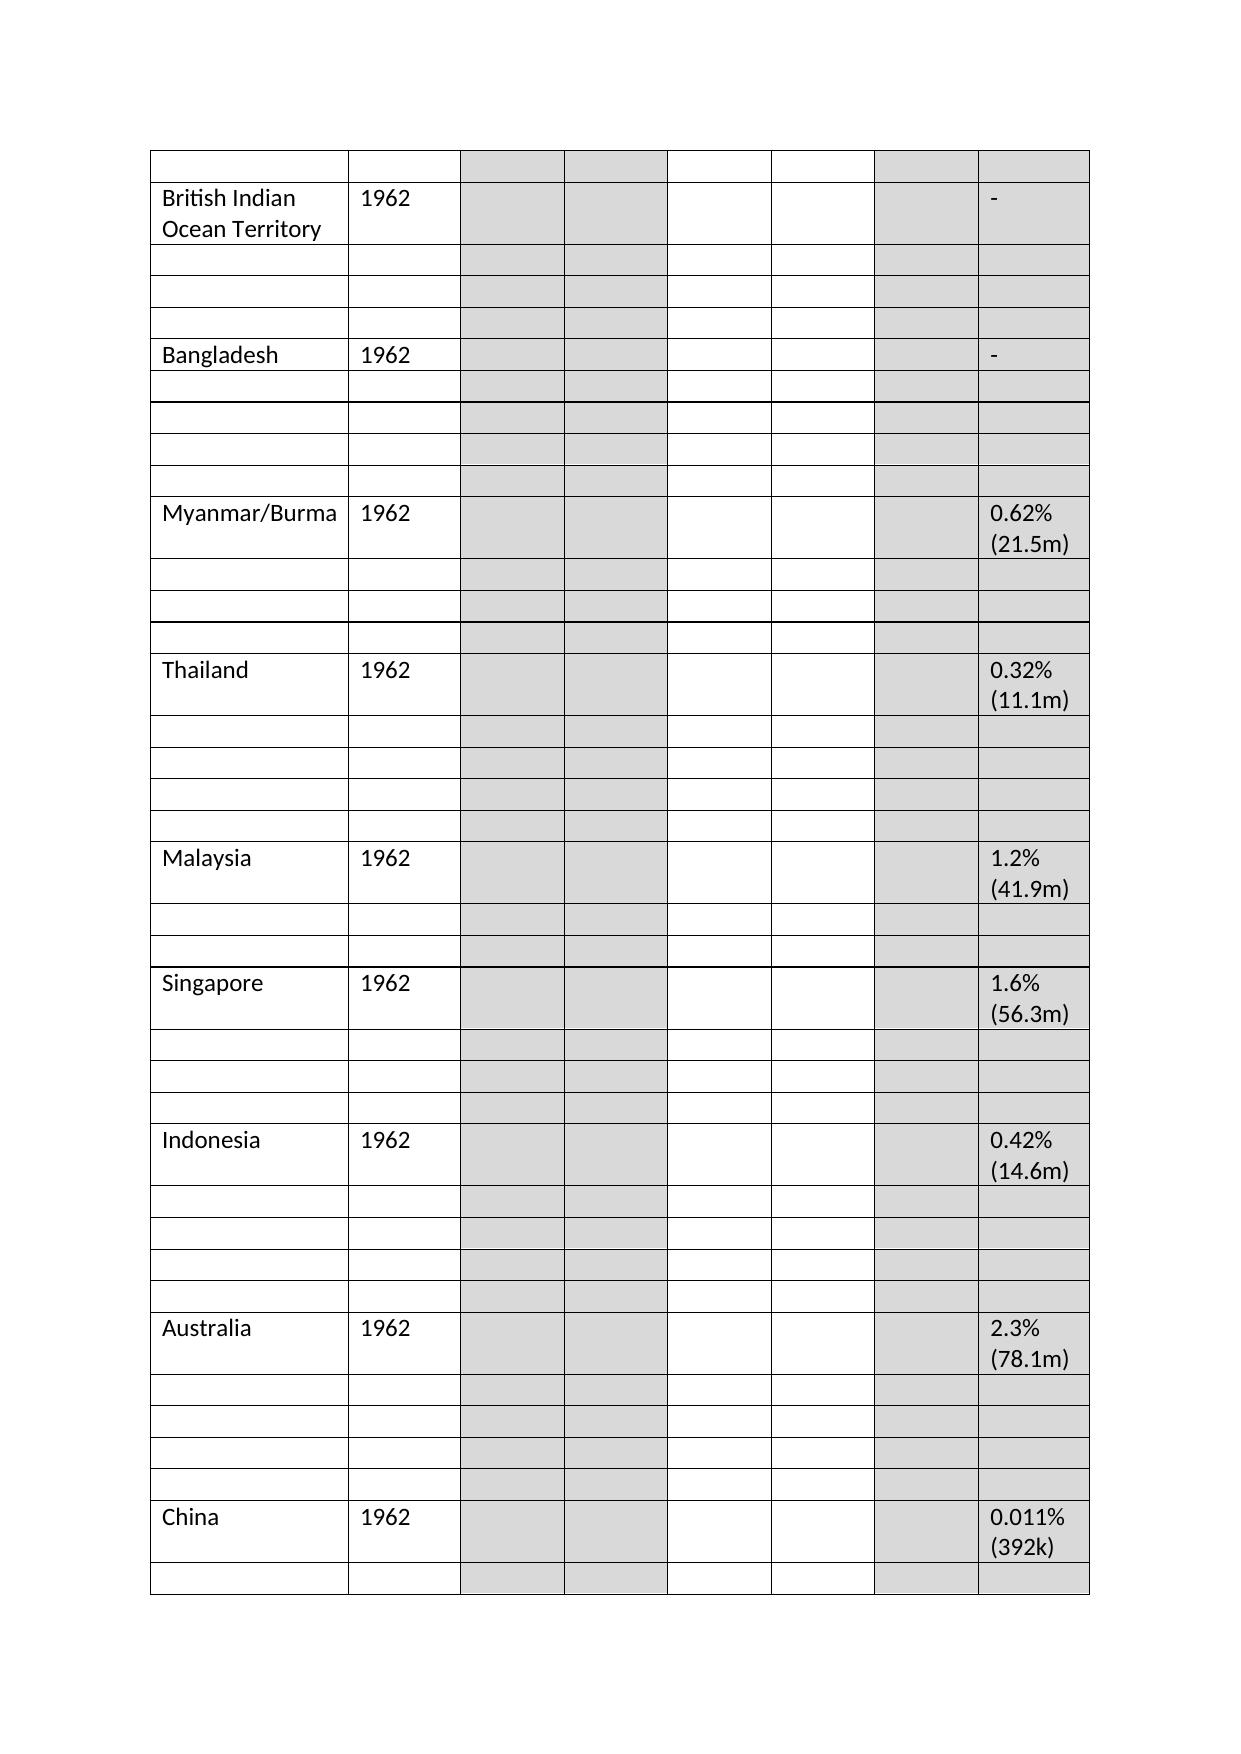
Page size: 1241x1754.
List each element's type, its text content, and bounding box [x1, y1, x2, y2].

table_cell [875, 1375, 978, 1405]
table_cell [668, 623, 771, 653]
table_cell [349, 1061, 460, 1092]
table_cell [875, 276, 978, 307]
table_cell [979, 1563, 1089, 1593]
table_cell [875, 842, 978, 903]
table_cell [151, 716, 348, 747]
table_cell [875, 183, 978, 244]
table_cell [565, 623, 667, 653]
table_cell [565, 1438, 667, 1468]
table_cell [565, 1218, 667, 1248]
table_cell [461, 339, 564, 370]
table_cell [668, 403, 771, 433]
table_cell [875, 1030, 978, 1060]
table_cell [979, 403, 1089, 433]
table_cell [461, 779, 564, 810]
table_cell [979, 1281, 1089, 1312]
table_cell [668, 466, 771, 496]
table_cell [772, 466, 874, 496]
table_cell [772, 497, 874, 558]
table_cell [461, 1438, 564, 1468]
table_cell [979, 748, 1089, 778]
table_cell [668, 371, 771, 401]
table_cell [349, 811, 460, 841]
table_cell [151, 779, 348, 810]
table_cell [565, 1250, 667, 1280]
table_cell [565, 1375, 667, 1405]
table_cell [151, 748, 348, 778]
table_cell 1962 [349, 339, 460, 370]
table_cell [151, 1563, 348, 1593]
table_cell [979, 623, 1089, 653]
table_cell [875, 1250, 978, 1280]
table_cell [565, 936, 667, 966]
table_cell [461, 936, 564, 966]
table_cell [461, 654, 564, 715]
table_cell [668, 1061, 771, 1092]
table_cell [565, 716, 667, 747]
table_cell [979, 245, 1089, 275]
table_cell [565, 1501, 667, 1562]
table_cell [772, 1218, 874, 1248]
table_cell [461, 811, 564, 841]
table_cell [461, 1281, 564, 1312]
table_cell [979, 1469, 1089, 1500]
table_cell [668, 151, 771, 182]
table_cell Myanmar/Burma [151, 497, 348, 558]
table_cell [668, 1438, 771, 1468]
table_cell [772, 1469, 874, 1500]
table_cell [772, 1093, 874, 1123]
table_cell [461, 434, 564, 464]
table_cell [772, 1313, 874, 1374]
table_cell [565, 591, 667, 621]
table_cell 0.011% (392k) [979, 1501, 1089, 1562]
table_cell [668, 339, 771, 370]
table_cell [151, 308, 348, 338]
table_cell [979, 904, 1089, 935]
table_cell [772, 1563, 874, 1593]
table_cell [668, 276, 771, 307]
table_cell [668, 1250, 771, 1280]
table_cell [668, 748, 771, 778]
table_cell [772, 1186, 874, 1217]
table_cell [151, 1469, 348, 1500]
table_cell 1962 [349, 654, 460, 715]
table_cell [565, 811, 667, 841]
table_cell [668, 1030, 771, 1060]
table_cell [668, 716, 771, 747]
table_cell [772, 1281, 874, 1312]
table_cell [151, 811, 348, 841]
table_cell [565, 1406, 667, 1437]
table_cell [349, 151, 460, 182]
table_cell [349, 1563, 460, 1593]
table_cell [772, 1501, 874, 1562]
table_cell [349, 403, 460, 433]
table_cell [565, 1563, 667, 1593]
table_cell [668, 1313, 771, 1374]
table_cell [151, 1375, 348, 1405]
table_cell [875, 1093, 978, 1123]
table_cell [461, 1469, 564, 1500]
table_cell [349, 1438, 460, 1468]
table_cell 1962 [349, 1124, 460, 1185]
table_cell [979, 434, 1089, 464]
table_cell [668, 968, 771, 1028]
table_cell [875, 434, 978, 464]
table_cell [565, 339, 667, 370]
table_cell [979, 1375, 1089, 1405]
table_cell [979, 1438, 1089, 1468]
table_cell - [979, 339, 1089, 370]
table_cell [772, 276, 874, 307]
table_cell [565, 779, 667, 810]
table_cell [151, 1218, 348, 1248]
table_cell [565, 1061, 667, 1092]
table_cell 0.62% (21.5m) [979, 497, 1089, 558]
table_cell [979, 276, 1089, 307]
table_cell [349, 904, 460, 935]
table_cell [461, 748, 564, 778]
table_cell 1962 [349, 968, 460, 1028]
table_cell [875, 151, 978, 182]
table_cell [772, 434, 874, 464]
table_cell [461, 276, 564, 307]
table_cell [668, 559, 771, 590]
table_cell [772, 403, 874, 433]
table_cell [151, 591, 348, 621]
table_cell [151, 151, 348, 182]
table_cell [979, 811, 1089, 841]
table_cell [772, 183, 874, 244]
table_cell [461, 1218, 564, 1248]
table_cell [461, 183, 564, 244]
table_cell [668, 497, 771, 558]
table_cell [772, 308, 874, 338]
table_cell Singapore [151, 968, 348, 1028]
table_cell [875, 245, 978, 275]
table_cell [668, 1093, 771, 1123]
table_cell [875, 1061, 978, 1092]
table_cell [979, 559, 1089, 590]
table_cell [151, 936, 348, 966]
table_cell [151, 1061, 348, 1092]
table_cell [461, 151, 564, 182]
table_cell [875, 716, 978, 747]
table_cell [875, 497, 978, 558]
table_cell [565, 371, 667, 401]
table_cell [668, 183, 771, 244]
table_cell [461, 403, 564, 433]
table_cell [151, 904, 348, 935]
table_cell [461, 904, 564, 935]
table_cell [772, 654, 874, 715]
table_cell Bangladesh [151, 339, 348, 370]
table_cell [668, 842, 771, 903]
table_cell [151, 1030, 348, 1060]
table_cell [979, 1406, 1089, 1437]
table_cell [875, 654, 978, 715]
table_cell [875, 1406, 978, 1437]
table_cell [565, 654, 667, 715]
table_cell [772, 1438, 874, 1468]
table_cell 1962 [349, 842, 460, 903]
table_cell [151, 466, 348, 496]
table_cell [772, 1250, 874, 1280]
table_cell [772, 1406, 874, 1437]
table_cell 0.32% (11.1m) [979, 654, 1089, 715]
table_cell [979, 151, 1089, 182]
table_cell [875, 1469, 978, 1500]
table_cell [349, 1186, 460, 1217]
table_cell [565, 904, 667, 935]
table_cell [979, 1250, 1089, 1280]
table_cell Thailand [151, 654, 348, 715]
table_cell [668, 1281, 771, 1312]
table_cell [151, 245, 348, 275]
table_cell [565, 1313, 667, 1374]
table_cell [875, 748, 978, 778]
table_cell [461, 591, 564, 621]
table_cell [461, 1124, 564, 1185]
table_cell [565, 497, 667, 558]
table_cell [151, 1281, 348, 1312]
table_cell [772, 936, 874, 966]
table_cell [461, 1406, 564, 1437]
table_cell [979, 1030, 1089, 1060]
table_cell [772, 842, 874, 903]
table_cell [668, 1501, 771, 1562]
table_cell [461, 1313, 564, 1374]
table_cell 0.42% (14.6m) [979, 1124, 1089, 1185]
table_cell [565, 308, 667, 338]
table_cell [979, 1061, 1089, 1092]
table_cell [349, 623, 460, 653]
table_cell [461, 308, 564, 338]
table_cell [668, 308, 771, 338]
table_cell [875, 1186, 978, 1217]
table_cell [668, 654, 771, 715]
table_cell [565, 403, 667, 433]
table_cell [668, 245, 771, 275]
table_cell [875, 1438, 978, 1468]
table_cell [565, 1469, 667, 1500]
table_cell [875, 1313, 978, 1374]
table_cell [875, 1501, 978, 1562]
table_cell [875, 339, 978, 370]
table_cell [772, 904, 874, 935]
table_cell [565, 842, 667, 903]
table_cell [349, 1218, 460, 1248]
table_cell [668, 1563, 771, 1593]
table_cell [875, 466, 978, 496]
table_cell [461, 559, 564, 590]
table_cell [461, 623, 564, 653]
table_cell [875, 936, 978, 966]
table_cell [349, 308, 460, 338]
table_cell [668, 811, 771, 841]
table_cell [668, 1375, 771, 1405]
table_cell [979, 591, 1089, 621]
table_cell [349, 1093, 460, 1123]
table_cell [151, 1250, 348, 1280]
table_cell [461, 716, 564, 747]
table_cell [565, 151, 667, 182]
table_cell - [979, 183, 1089, 244]
table_cell [461, 1186, 564, 1217]
table_cell [461, 1061, 564, 1092]
table_cell [772, 968, 874, 1028]
table_cell [979, 371, 1089, 401]
table_cell [772, 748, 874, 778]
table_cell [461, 1563, 564, 1593]
table_cell [349, 936, 460, 966]
table_cell [875, 904, 978, 935]
table_cell [772, 1124, 874, 1185]
table_cell [668, 779, 771, 810]
table_cell [565, 968, 667, 1028]
table_cell [772, 623, 874, 653]
table_cell [668, 1406, 771, 1437]
table_cell [349, 1375, 460, 1405]
table_cell [668, 1124, 771, 1185]
table_cell [979, 936, 1089, 966]
table_cell [668, 904, 771, 935]
table_cell 1962 [349, 1313, 460, 1374]
table_cell [349, 1281, 460, 1312]
table_cell [349, 276, 460, 307]
table_cell [461, 1375, 564, 1405]
table_cell [668, 1186, 771, 1217]
table_cell [875, 403, 978, 433]
table_cell [151, 1186, 348, 1217]
table_cell [979, 308, 1089, 338]
table_cell [875, 1124, 978, 1185]
table_cell [151, 276, 348, 307]
table_cell [565, 1093, 667, 1123]
table_cell [461, 968, 564, 1028]
table_cell [772, 559, 874, 590]
table_cell 1.6% (56.3m) [979, 968, 1089, 1028]
table_cell [875, 308, 978, 338]
table_cell [772, 811, 874, 841]
table_cell [979, 1218, 1089, 1248]
table_cell [565, 245, 667, 275]
table_cell [565, 183, 667, 244]
table_cell Australia [151, 1313, 348, 1374]
table_cell [565, 748, 667, 778]
table_cell [461, 497, 564, 558]
table_cell [151, 403, 348, 433]
table_cell [979, 779, 1089, 810]
table_cell [565, 276, 667, 307]
table_cell [565, 1030, 667, 1060]
table_cell 2.3% (78.1m) [979, 1313, 1089, 1374]
table_cell [151, 623, 348, 653]
table_cell [668, 434, 771, 464]
table_cell [461, 466, 564, 496]
table_cell [151, 559, 348, 590]
table_cell [875, 968, 978, 1028]
table_cell [875, 811, 978, 841]
table_cell [461, 371, 564, 401]
table_cell [151, 434, 348, 464]
table_cell [668, 591, 771, 621]
table_cell 1962 [349, 183, 460, 244]
table_cell [772, 1030, 874, 1060]
table_cell [875, 623, 978, 653]
table_cell [979, 466, 1089, 496]
table_cell [461, 842, 564, 903]
table_cell 1962 [349, 1501, 460, 1562]
table_cell [875, 371, 978, 401]
table_cell [565, 434, 667, 464]
table_cell [349, 466, 460, 496]
table_cell [349, 779, 460, 810]
table_cell [772, 591, 874, 621]
table_cell [772, 245, 874, 275]
table_cell [151, 1406, 348, 1437]
table_cell [565, 1281, 667, 1312]
table_cell [979, 1093, 1089, 1123]
table_cell Indonesia [151, 1124, 348, 1185]
table_cell [349, 371, 460, 401]
table_cell [461, 1501, 564, 1562]
table_cell [565, 1124, 667, 1185]
table_cell [565, 466, 667, 496]
table_cell [875, 591, 978, 621]
table_cell [349, 1030, 460, 1060]
table_cell [979, 716, 1089, 747]
table_cell [668, 936, 771, 966]
table_cell [875, 779, 978, 810]
table_cell [151, 1438, 348, 1468]
table_cell 1.2% (41.9m) [979, 842, 1089, 903]
table_cell 1962 [349, 497, 460, 558]
table_cell [349, 434, 460, 464]
table_cell [349, 1250, 460, 1280]
table_cell [668, 1469, 771, 1500]
table_cell [772, 716, 874, 747]
table_cell China [151, 1501, 348, 1562]
table_cell [772, 151, 874, 182]
table_cell [875, 1218, 978, 1248]
table_cell British Indian Ocean Territory [151, 183, 348, 244]
table_cell [875, 1281, 978, 1312]
table_cell [349, 559, 460, 590]
table_cell [565, 1186, 667, 1217]
table_cell [875, 1563, 978, 1593]
table_cell [349, 245, 460, 275]
table_cell [151, 371, 348, 401]
table_cell [349, 716, 460, 747]
table_cell [875, 559, 978, 590]
table_cell [151, 1093, 348, 1123]
table_cell [349, 748, 460, 778]
table_cell [772, 1375, 874, 1405]
table_cell [772, 371, 874, 401]
table_cell [461, 1093, 564, 1123]
table_cell [772, 779, 874, 810]
table_cell [461, 1030, 564, 1060]
table_cell [461, 245, 564, 275]
table_cell [772, 1061, 874, 1092]
table_cell Malaysia [151, 842, 348, 903]
table_cell [349, 1406, 460, 1437]
table_cell [668, 1218, 771, 1248]
table_cell [979, 1186, 1089, 1217]
table_cell [565, 559, 667, 590]
table_cell [349, 591, 460, 621]
table_cell [461, 1250, 564, 1280]
table_cell [772, 339, 874, 370]
table_cell [349, 1469, 460, 1500]
